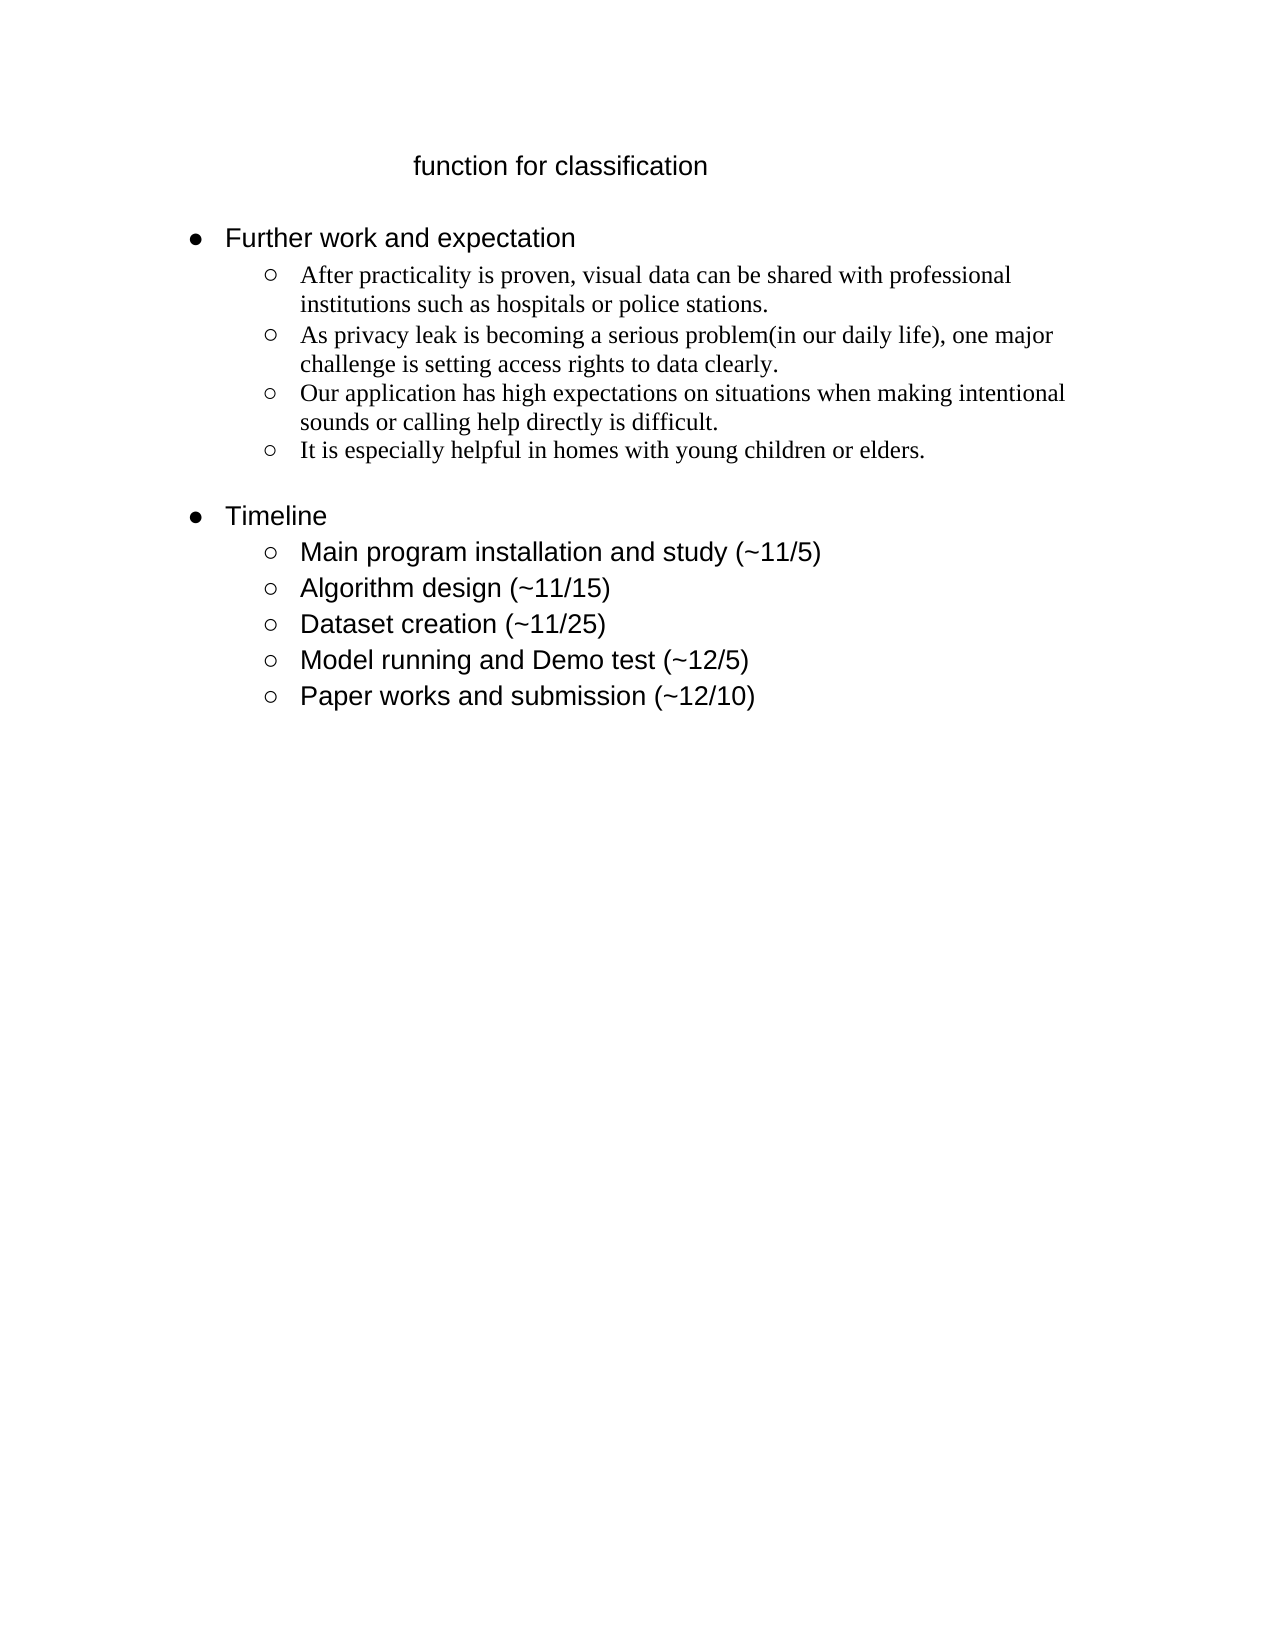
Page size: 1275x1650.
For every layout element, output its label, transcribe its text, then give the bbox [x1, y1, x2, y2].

list It is especially helpful in homes with young children or elders. [262, 435, 1125, 464]
list Timeline [187, 500, 1125, 531]
list Our application has high expectations on situations when making intentional sounds or calling help directly is difficult. [262, 378, 1125, 435]
list Main program installation and study (~11/5) [262, 536, 1125, 567]
list Dataset creation (~11/25) [262, 608, 1125, 639]
list Further work and expectation [187, 222, 1125, 253]
list Paper works and submission (~12/10) [262, 680, 1125, 711]
list Model running and Demo test (~12/5) [262, 644, 1125, 675]
text function for classification [150, 150, 1125, 181]
list Algorithm design (~11/15) [262, 572, 1125, 603]
list After practicality is proven, visual data can be shared with professional institutions such as hospitals or police stations. [262, 258, 1125, 318]
list As privacy leak is becoming a serious problem(in our daily life), one major challenge is setting access rights to data clearly. [262, 318, 1125, 378]
